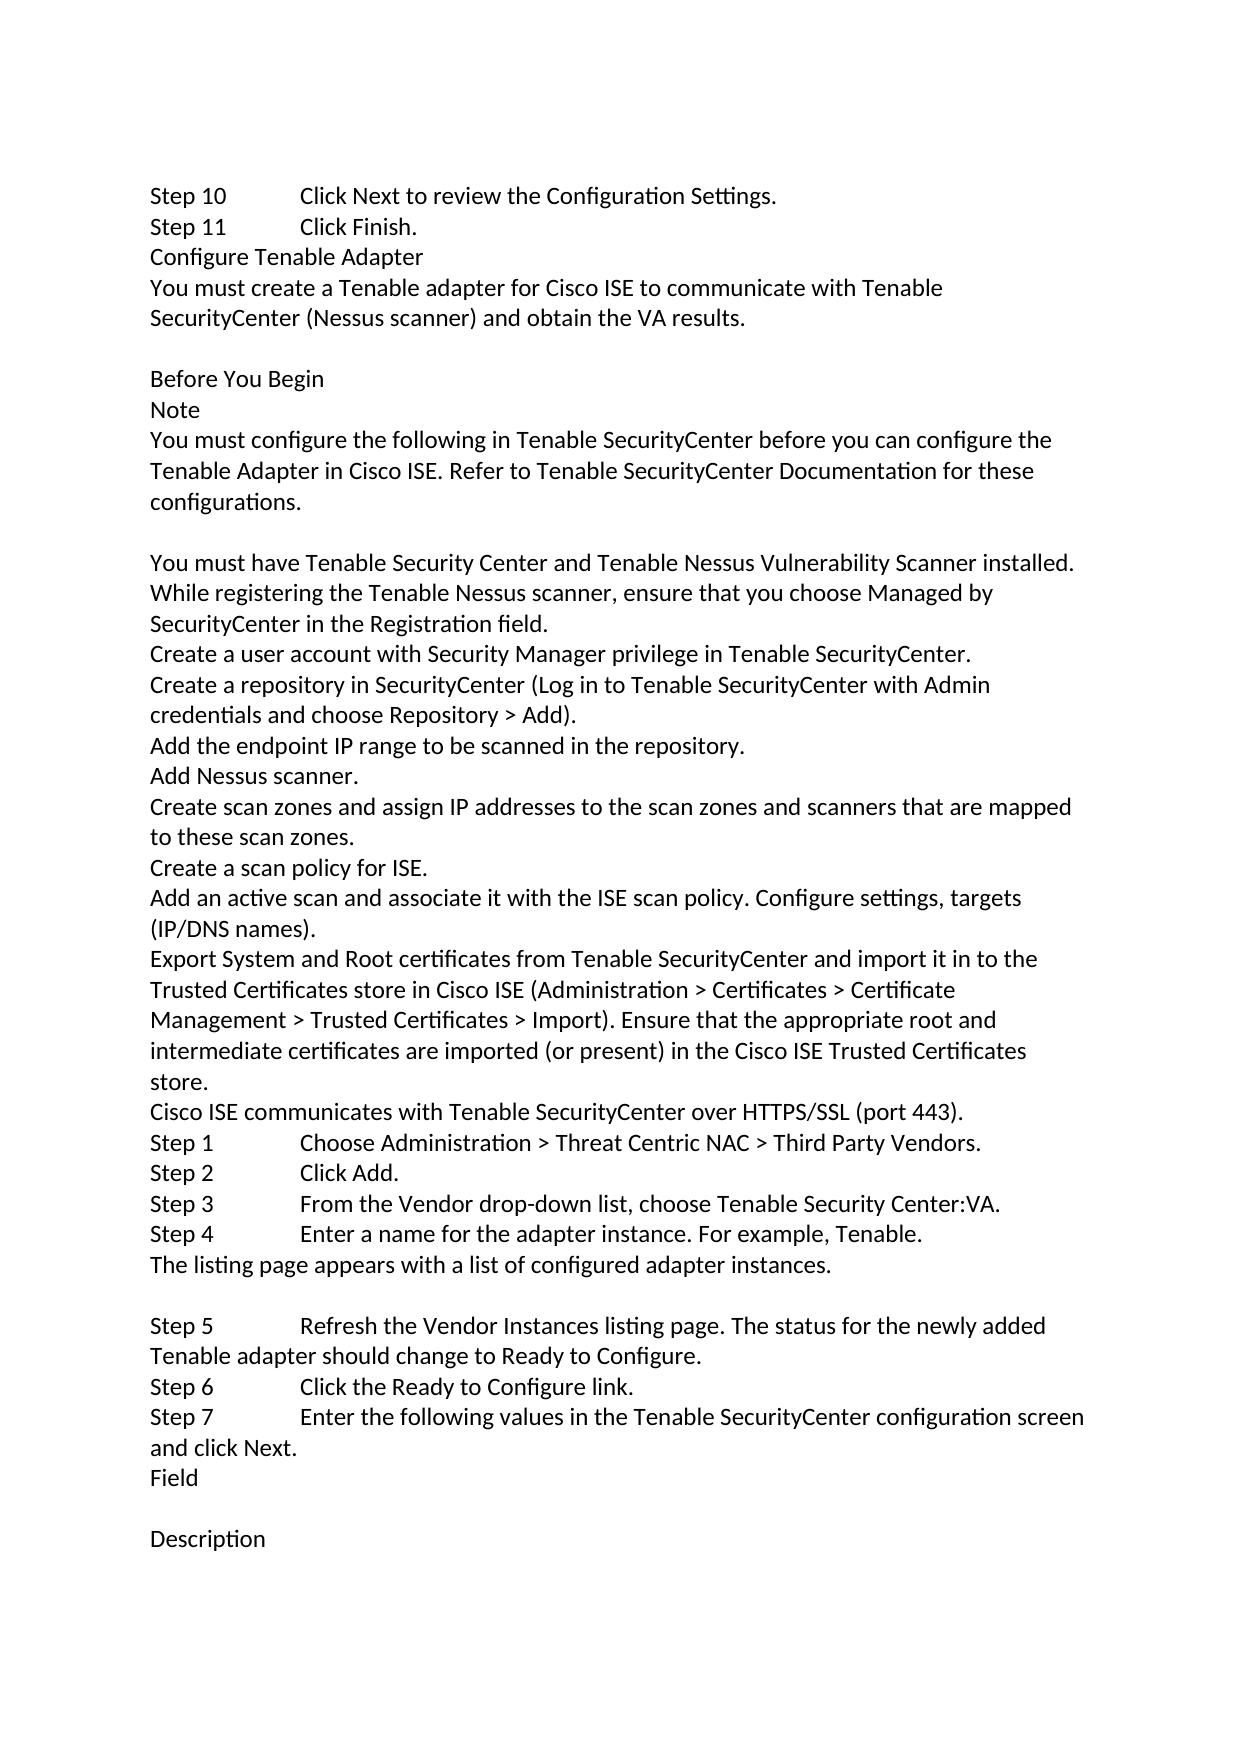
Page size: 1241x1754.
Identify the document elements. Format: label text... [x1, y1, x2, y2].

text Field [150, 1462, 1090, 1493]
text Create scan zones and assign IP addresses to the scan zones and scanners that are mapped to these scan zones. [150, 791, 1090, 852]
text Step 1 Choose Administration > Threat Centric NAC > Third Party Vendors. [150, 1127, 1090, 1157]
text You must have Tenable Security Center and Tenable Nessus Vulnerability Scanner installed. While registering the Tenable Nessus scanner, ensure that you choose Managed by SecurityCenter in the Registration field. [150, 547, 1090, 638]
text You must create a Tenable adapter for Cisco ISE to communicate with Tenable SecurityCenter (Nessus scanner) and obtain the VA results. [150, 272, 1090, 333]
text Add an active scan and associate it with the ISE scan policy. Configure settings, targets (IP/DNS names). [150, 882, 1090, 943]
text Note [150, 394, 1090, 425]
text The listing page appears with a list of configured adapter instances. [150, 1249, 1090, 1279]
text Step 10 Click Next to review the Configuration Settings. [150, 181, 1090, 211]
text Create a user account with Security Manager privilege in Tenable SecurityCenter. [150, 638, 1090, 669]
text You must configure the following in Tenable SecurityCenter before you can configure the Tenable Adapter in Cisco ISE. Refer to Tenable SecurityCenter Documentation for these configurations. [150, 425, 1090, 516]
text Cisco ISE communicates with Tenable SecurityCenter over HTTPS/SSL (port 443). [150, 1096, 1090, 1127]
text Step 4 Enter a name for the adapter instance. For example, Tenable. [150, 1218, 1090, 1249]
text Step 5 Refresh the Vendor Instances listing page. The status for the newly added Tenable adapter should change to Ready to Configure. [150, 1310, 1090, 1371]
text Create a repository in SecurityCenter (Log in to Tenable SecurityCenter with Admin credentials and choose Repository > Add). [150, 669, 1090, 730]
text Export System and Root certificates from Tenable SecurityCenter and import it in to the Trusted Certificates store in Cisco ISE (Administration > Certificates > Certificate Management > Trusted Certificates > Import). Ensure that the appropriate root and intermediate certificates are imported (or present) in the Cisco ISE Trusted Certificates store. [150, 943, 1090, 1096]
text Add Nessus scanner. [150, 760, 1090, 791]
text Step 3 From the Vendor drop-down list, choose Tenable Security Center:VA. [150, 1188, 1090, 1218]
text Step 7 Enter the following values in the Tenable SecurityCenter configuration screen and click Next. [150, 1401, 1090, 1462]
text Step 6 Click the Ready to Configure link. [150, 1371, 1090, 1401]
text Step 11 Click Finish. [150, 211, 1090, 242]
text Create a scan policy for ISE. [150, 852, 1090, 882]
text Before You Begin [150, 364, 1090, 394]
text Description [150, 1523, 1090, 1554]
text Step 2 Click Add. [150, 1157, 1090, 1188]
text Add the endpoint IP range to be scanned in the repository. [150, 730, 1090, 760]
text Configure Tenable Adapter [150, 242, 1090, 272]
